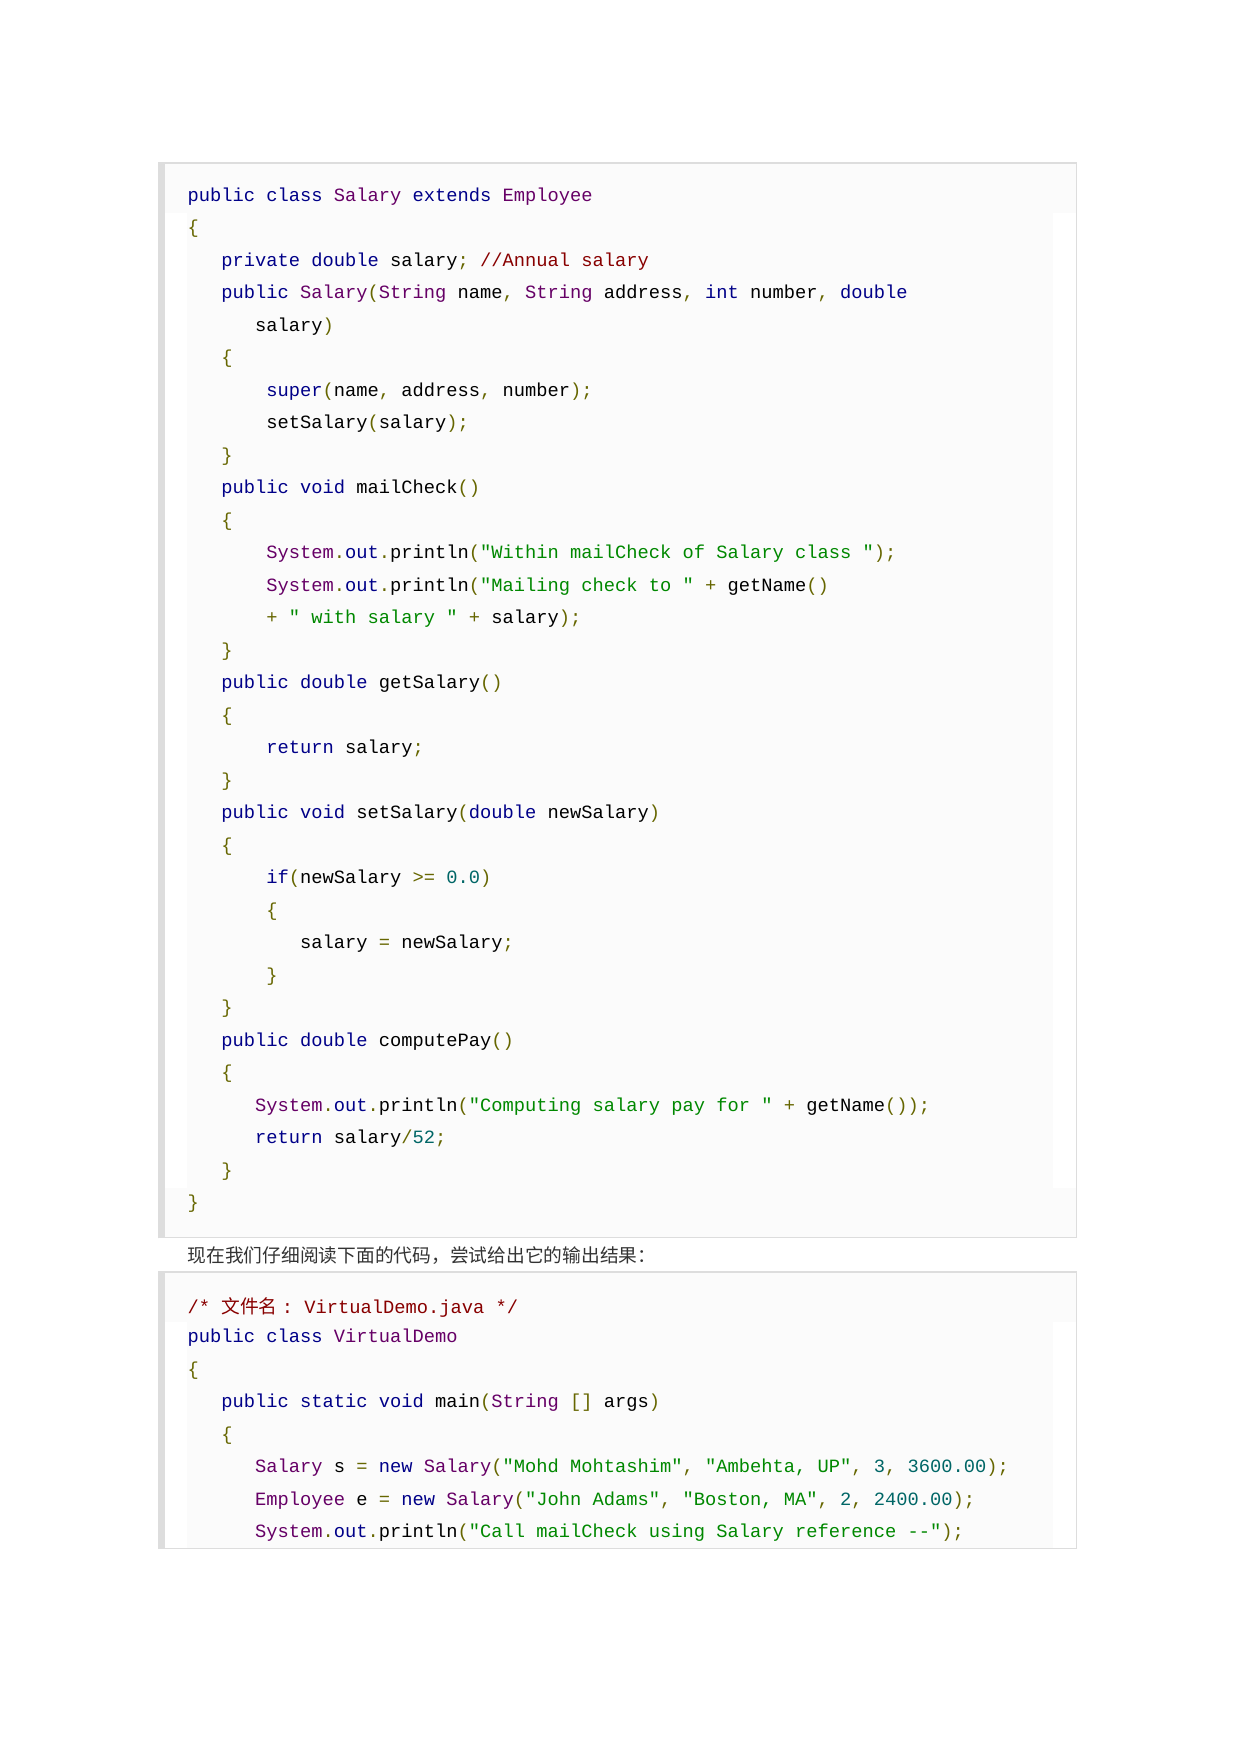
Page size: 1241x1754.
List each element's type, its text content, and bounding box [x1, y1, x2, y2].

text { [187, 343, 1053, 375]
text super(name, address, number); [187, 375, 1053, 408]
text public class VirtualDemo [187, 1322, 1053, 1354]
text } [187, 765, 1053, 798]
text public Salary(String name, String address, int number, double [187, 278, 1053, 310]
text if(newSalary >= 0.0) [187, 863, 1053, 895]
text setSalary(salary); [187, 408, 1053, 440]
text public void mailCheck() [187, 473, 1053, 505]
text public void setSalary(double newSalary) [187, 798, 1053, 830]
text Salary s = new Salary("Mohd Mohtashim", "Ambehta, UP", 3, 3600.00); [187, 1452, 1053, 1484]
text return salary; [187, 733, 1053, 765]
text } [187, 635, 1053, 668]
text System.out.println("Computing salary pay for " + getName()); [187, 1090, 1053, 1123]
text System.out.println("Call mailCheck using Salary reference --"); [187, 1517, 1053, 1548]
text { [187, 213, 1053, 245]
text public class Salary extends Employee [165, 164, 1076, 213]
text return salary/52; [187, 1123, 1053, 1155]
text /* 文件名 : VirtualDemo.java */ [165, 1273, 1076, 1322]
text System.out.println("Within mailCheck of Salary class "); [187, 538, 1053, 570]
text { [187, 505, 1053, 538]
text } [187, 1155, 1053, 1169]
text public double getSalary() [187, 668, 1053, 700]
text { [187, 1419, 1053, 1452]
text { [187, 1354, 1053, 1387]
text 现在我们仔细阅读下面的代码，尝试给出它的输出结果： [187, 1238, 1053, 1271]
text } [187, 993, 1053, 1025]
text public double computePay() [187, 1025, 1053, 1058]
text salary) [187, 310, 1053, 343]
text + " with salary " + salary); [187, 603, 1053, 635]
text { [187, 895, 1053, 928]
text { [187, 830, 1053, 863]
text System.out.println("Mailing check to " + getName() [187, 570, 1053, 603]
text private double salary; //Annual salary [187, 245, 1053, 278]
text public static void main(String [] args) [187, 1387, 1053, 1419]
text } [187, 440, 1053, 473]
text } [187, 960, 1053, 993]
text { [187, 1058, 1053, 1090]
text salary = newSalary; [187, 928, 1053, 960]
text { [187, 700, 1053, 733]
text Employee e = new Salary("John Adams", "Boston, MA", 2, 2400.00); [187, 1484, 1053, 1517]
text } [165, 1169, 1076, 1237]
